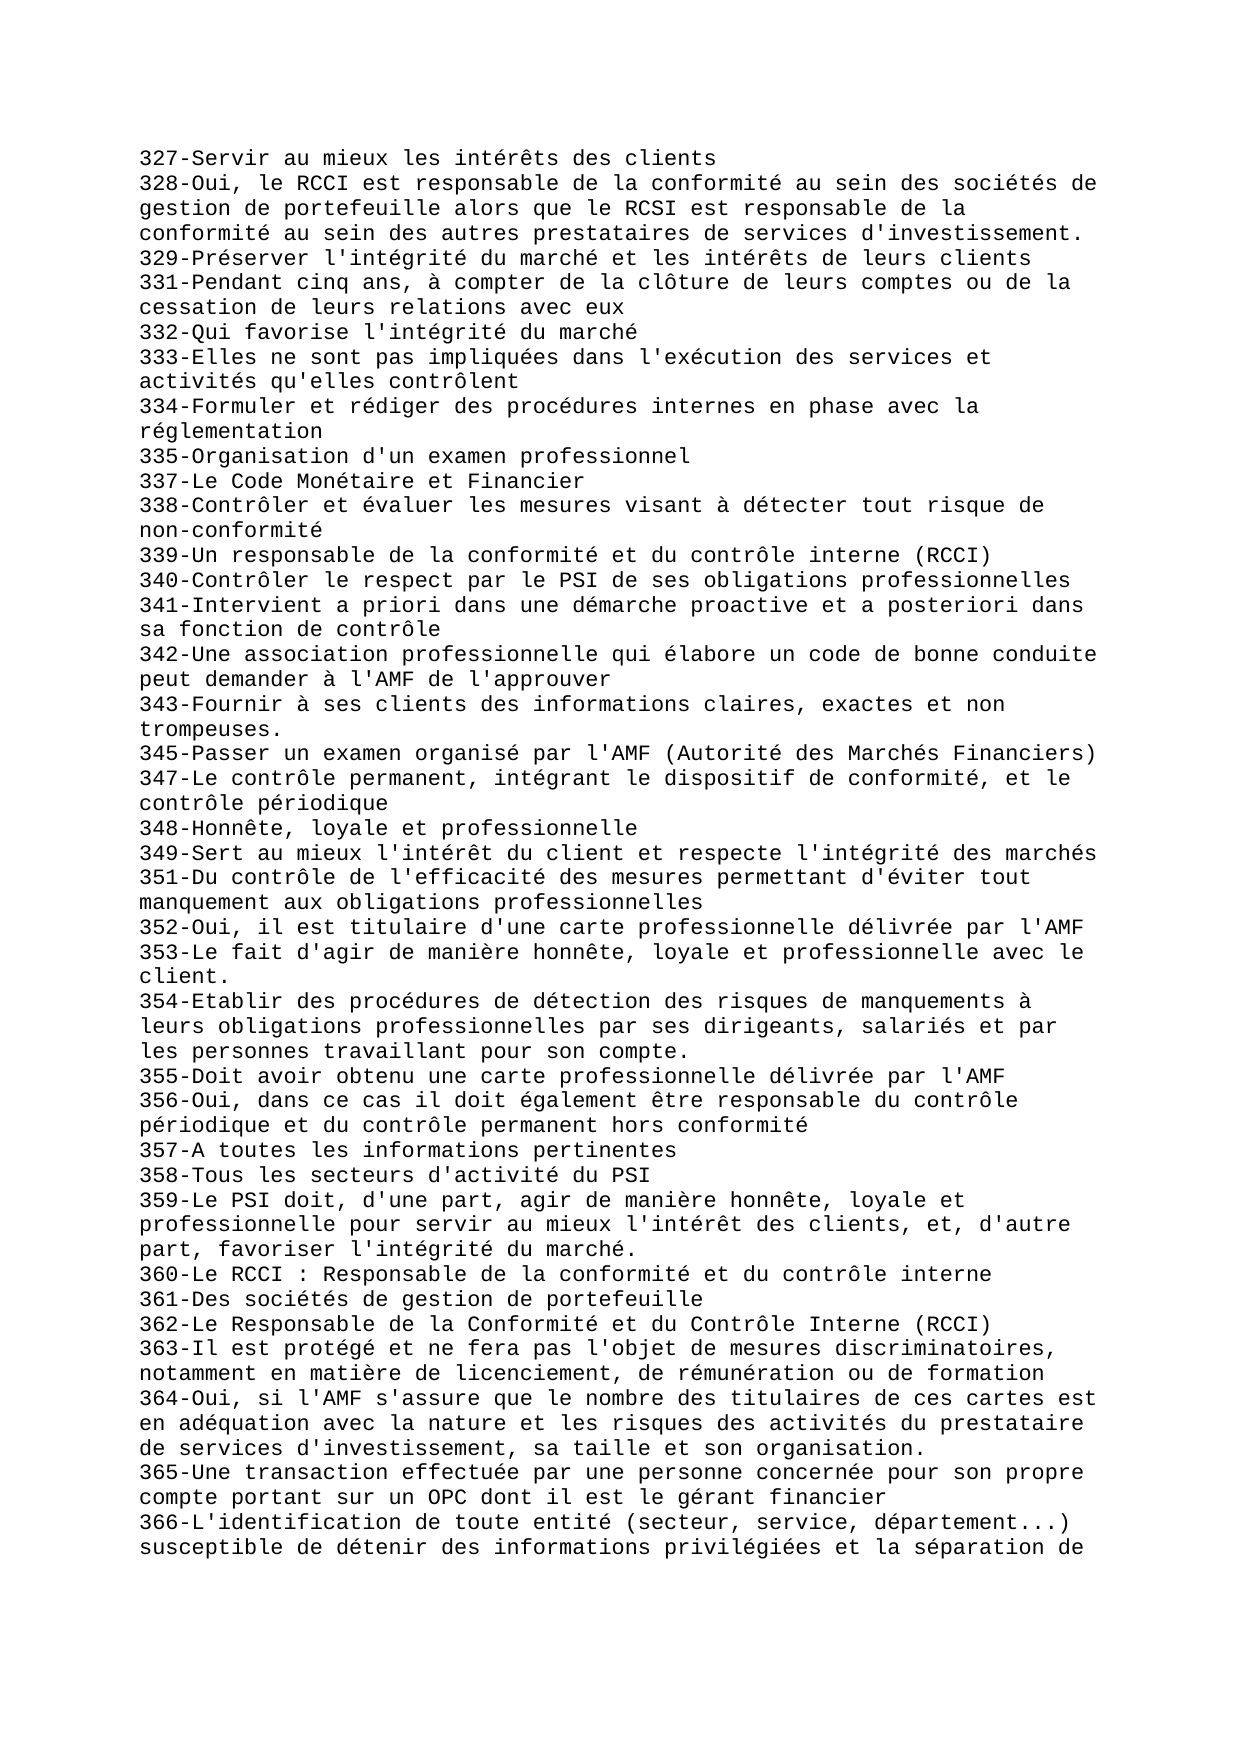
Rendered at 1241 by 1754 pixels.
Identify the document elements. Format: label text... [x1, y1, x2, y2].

text 341-Intervient a priori dans une démarche proactive et a posteriori dans sa fonction de contrôle [139, 594, 1101, 643]
text 342-Une association professionnelle qui élabore un code de bonne conduite peut demander à l'AMF de l'approuver [139, 643, 1101, 693]
text 355-Doit avoir obtenu une carte professionnelle délivrée par l'AMF [139, 1065, 1101, 1090]
text 364-Oui, si l'AMF s'assure que le nombre des titulaires de ces cartes est en adéquation avec la nature et les risques des activités du prestataire de services d'investissement, sa taille et son organisation. [139, 1387, 1101, 1462]
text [139, 1511, 1101, 1561]
text 331-Pendant cinq ans, à compter de la clôture de leurs comptes ou de la cessation de leurs relations avec eux [139, 272, 1101, 321]
text 329-Préserver l'intégrité du marché et les intérêts de leurs clients [139, 247, 1101, 272]
text 354-Etablir des procédures de détection des risques de manquements à leurs obligations professionnelles par ses dirigeants, salariés et par les personnes travaillant pour son compte. [139, 991, 1101, 1065]
text 361-Des sociétés de gestion de portefeuille [139, 1288, 1101, 1313]
text 337-Le Code Monétaire et Financier [139, 470, 1101, 495]
text 362-Le Responsable de la Conformité et du Contrôle Interne (RCCI) [139, 1313, 1101, 1338]
text 352-Oui, il est titulaire d'une carte professionnelle délivrée par l'AMF [139, 916, 1101, 941]
text 365-Une transaction effectuée par une personne concernée pour son propre compte portant sur un OPC dont il est le gérant financier [139, 1462, 1101, 1511]
text 332-Qui favorise l'intégrité du marché [139, 321, 1101, 346]
text 363-Il est protégé et ne fera pas l'objet de mesures discriminatoires, notamment en matière de licenciement, de rémunération ou de formation [139, 1338, 1101, 1387]
text 358-Tous les secteurs d'activité du PSI [139, 1164, 1101, 1189]
text 333-Elles ne sont pas impliquées dans l'exécution des services et activités qu'elles contrôlent [139, 346, 1101, 396]
text 353-Le fait d'agir de manière honnête, loyale et professionnelle avec le client. [139, 941, 1101, 991]
text 338-Contrôler et évaluer les mesures visant à détecter tout risque de non-conformité [139, 495, 1101, 544]
text 357-A toutes les informations pertinentes [139, 1139, 1101, 1164]
text 349-Sert au mieux l'intérêt du client et respecte l'intégrité des marchés [139, 842, 1101, 867]
text 348-Honnête, loyale et professionnelle [139, 817, 1101, 842]
text 327-Servir au mieux les intérêts des clients [139, 148, 1101, 172]
text 340-Contrôler le respect par le PSI de ses obligations professionnelles [139, 569, 1101, 594]
text 359-Le PSI doit, d'une part, agir de manière honnête, loyale et professionnelle pour servir au mieux l'intérêt des clients, et, d'autre part, favoriser l'intégrité du marché. [139, 1189, 1101, 1263]
text 360-Le RCCI : Responsable de la conformité et du contrôle interne [139, 1263, 1101, 1288]
text 339-Un responsable de la conformité et du contrôle interne (RCCI) [139, 544, 1101, 569]
text 351-Du contrôle de l'efficacité des mesures permettant d'éviter tout manquement aux obligations professionnelles [139, 867, 1101, 916]
text 334-Formuler et rédiger des procédures internes en phase avec la réglementation [139, 396, 1101, 445]
text 345-Passer un examen organisé par l'AMF (Autorité des Marchés Financiers) [139, 743, 1101, 767]
text 347-Le contrôle permanent, intégrant le dispositif de conformité, et le contrôle périodique [139, 767, 1101, 817]
text 356-Oui, dans ce cas il doit également être responsable du contrôle périodique et du contrôle permanent hors conformité [139, 1090, 1101, 1139]
text 335-Organisation d'un examen professionnel [139, 445, 1101, 470]
text 328-Oui, le RCCI est responsable de la conformité au sein des sociétés de gestion de portefeuille alors que le RCSI est responsable de la conformité au sein des autres prestataires de services d'investissement. [139, 172, 1101, 247]
text 343-Fournir à ses clients des informations claires, exactes et non trompeuses. [139, 693, 1101, 743]
